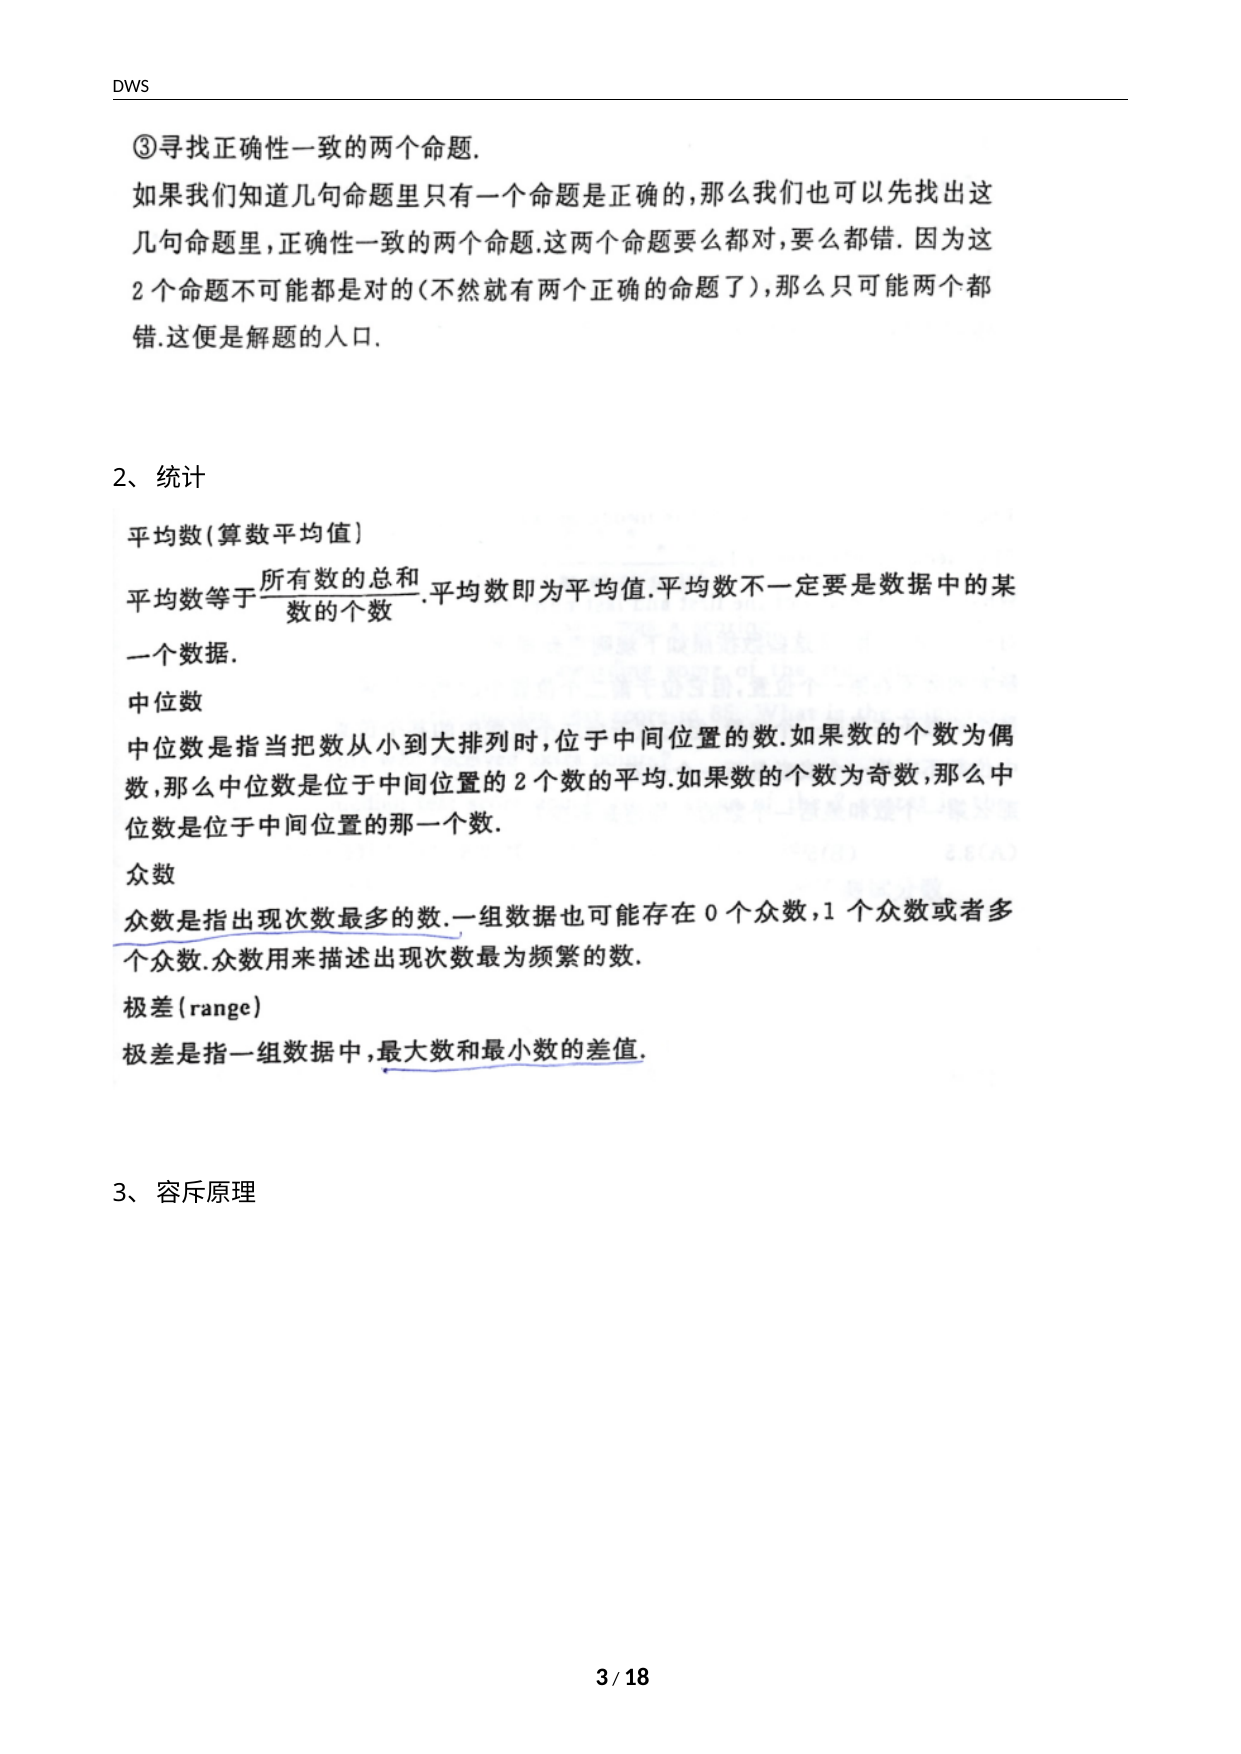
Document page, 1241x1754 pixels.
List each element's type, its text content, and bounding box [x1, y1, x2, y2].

picture [112, 508, 1066, 1090]
picture [112, 118, 1056, 364]
list 统计 [112, 443, 1128, 508]
list 容斥原理 [112, 1158, 1128, 1223]
